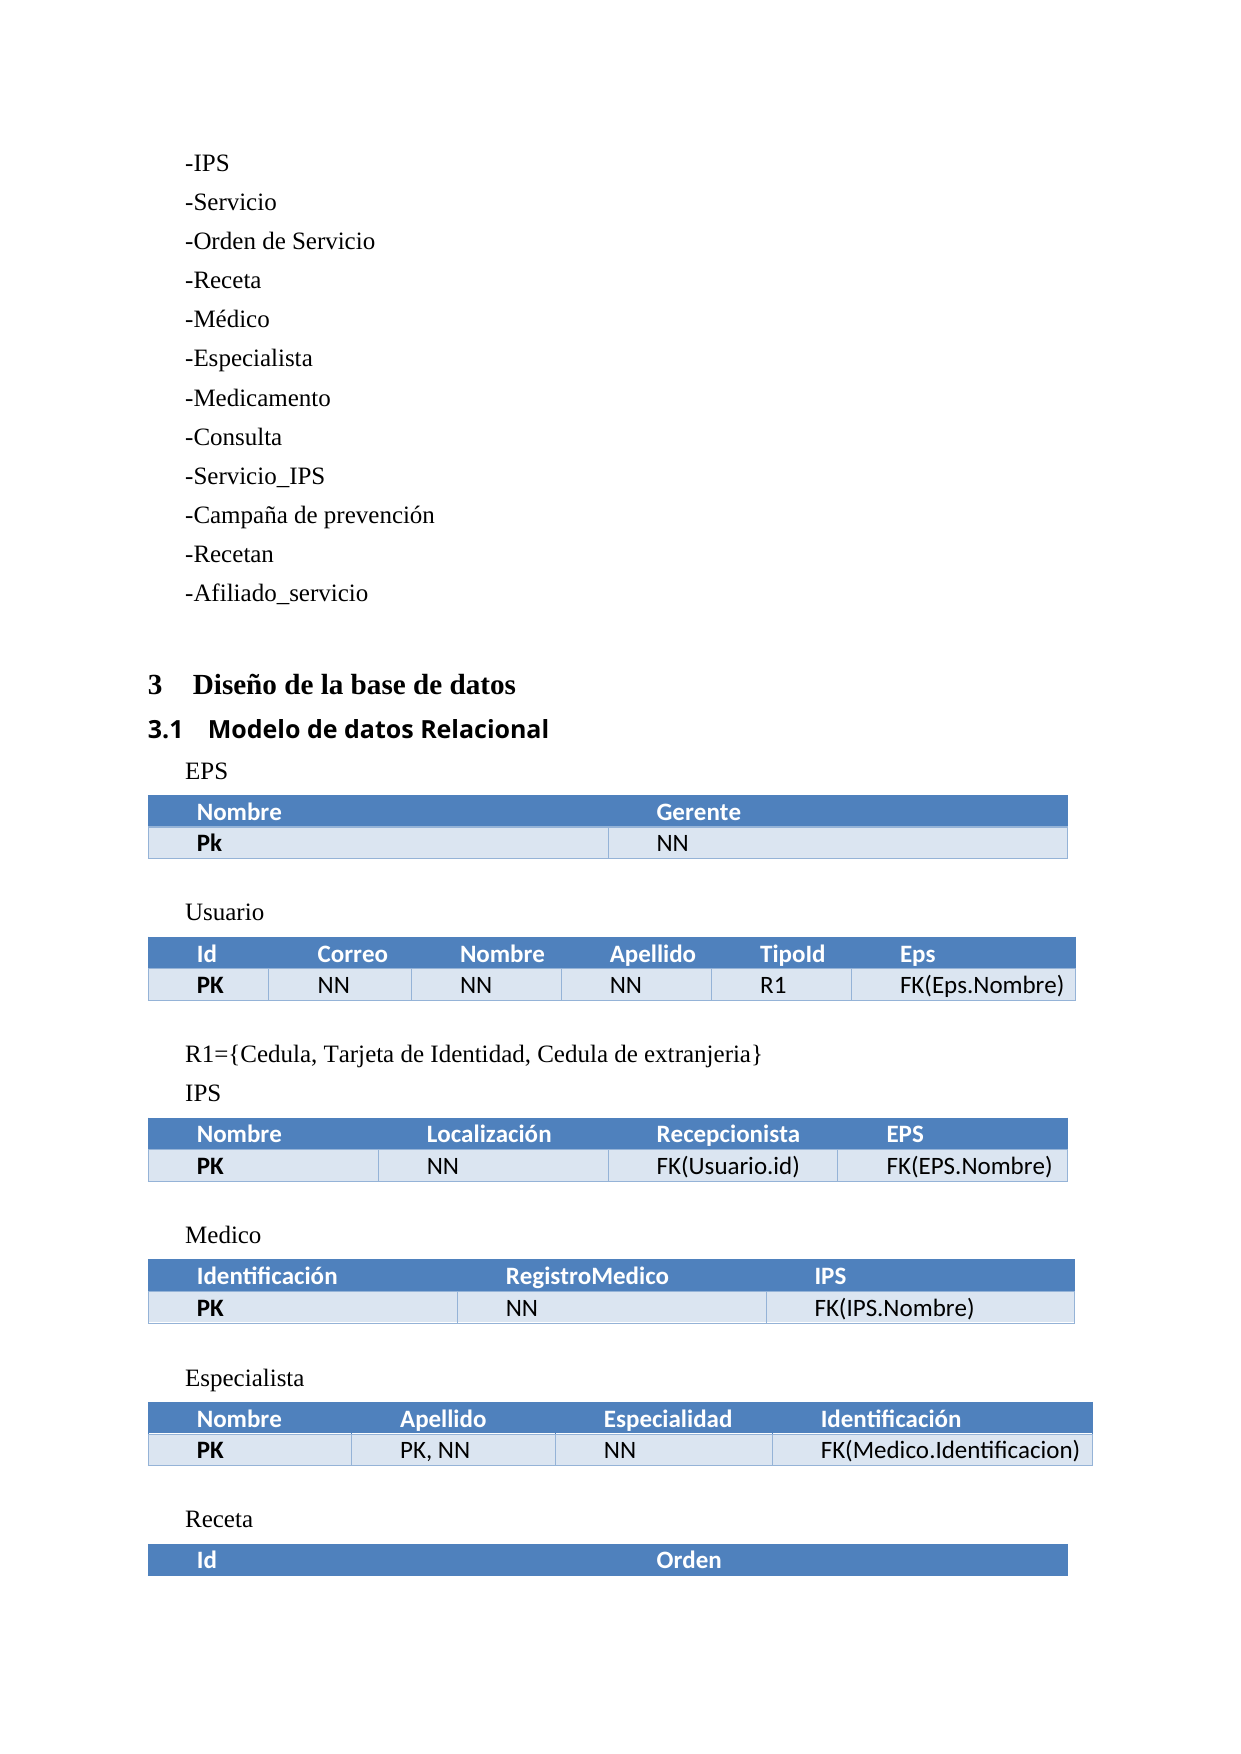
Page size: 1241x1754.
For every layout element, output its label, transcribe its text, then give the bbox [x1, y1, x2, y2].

table_cell FK(IPS.Nombre) [767, 1292, 1074, 1322]
text -Campaña de prevención [148, 500, 1092, 529]
table_header Nombre [412, 938, 561, 968]
table_cell NN [269, 969, 411, 1000]
table_cell NN [379, 1150, 608, 1181]
table_header Apellido [562, 938, 711, 968]
table_header IPS [767, 1260, 1074, 1291]
table_header Eps [852, 938, 1075, 968]
table_cell PK [149, 1292, 457, 1322]
text -Receta [148, 265, 1092, 294]
table_cell NN [412, 969, 561, 1000]
table_cell Pk [149, 828, 608, 858]
table_cell NN [562, 969, 711, 1000]
table_cell R1 [712, 969, 851, 1000]
subtitle Diseño de la base de datos [148, 667, 1092, 701]
text -Servicio_IPS [148, 461, 1092, 490]
table_header Nombre [149, 796, 608, 826]
table_header Gerente [609, 796, 1067, 826]
table_header RegistroMedico [458, 1260, 766, 1291]
text -Afiliado_servicio [148, 578, 1092, 607]
table_header Orden [609, 1545, 1067, 1575]
text EPS [148, 756, 1092, 784]
text -Servicio [148, 187, 1092, 216]
text R1={Cedula, Tarjeta de Identidad, Cedula de extranjeria} [148, 1039, 1092, 1068]
table_header Localización [379, 1119, 608, 1149]
table_header Apellido [352, 1403, 555, 1433]
text Receta [148, 1504, 1092, 1533]
text -Especialista [148, 343, 1092, 372]
table_cell NN [609, 828, 1067, 858]
table_header Identificación [149, 1260, 457, 1291]
text Usuario [148, 897, 1092, 926]
table_header Id [149, 1545, 608, 1575]
table_cell PK [149, 1150, 378, 1181]
subtitle Modelo de datos Relacional [148, 711, 1092, 745]
table_cell NN [458, 1292, 766, 1322]
text -Recetan [148, 539, 1092, 568]
table_cell PK [149, 1435, 351, 1465]
table_header Identificación [773, 1403, 1092, 1433]
table_cell PK [149, 969, 268, 1000]
table_header Nombre [149, 1119, 378, 1149]
table_header EPS [838, 1119, 1067, 1149]
table_header Nombre [149, 1403, 351, 1433]
table_cell FK(Usuario.id) [609, 1150, 837, 1181]
text -Orden de Servicio [148, 226, 1092, 255]
table_header TipoId [712, 938, 851, 968]
text -Medicamento [148, 383, 1092, 411]
text -Médico [148, 304, 1092, 333]
table_cell FK(EPS.Nombre) [838, 1150, 1067, 1181]
text Especialista [148, 1363, 1092, 1391]
table_header Correo [269, 938, 411, 968]
text -IPS [148, 148, 1092, 176]
table_cell PK, NN [352, 1435, 555, 1465]
table_header Recepcionista [609, 1119, 837, 1149]
text -Consulta [148, 422, 1092, 451]
table_header Especialidad [556, 1403, 772, 1433]
text Medico [148, 1220, 1092, 1249]
table_cell NN [556, 1435, 772, 1465]
table_cell FK(Eps.Nombre) [852, 969, 1075, 1000]
text IPS [148, 1078, 1092, 1107]
table_cell FK(Medico.Identificacion) [773, 1435, 1092, 1465]
table_header Id [149, 938, 268, 968]
